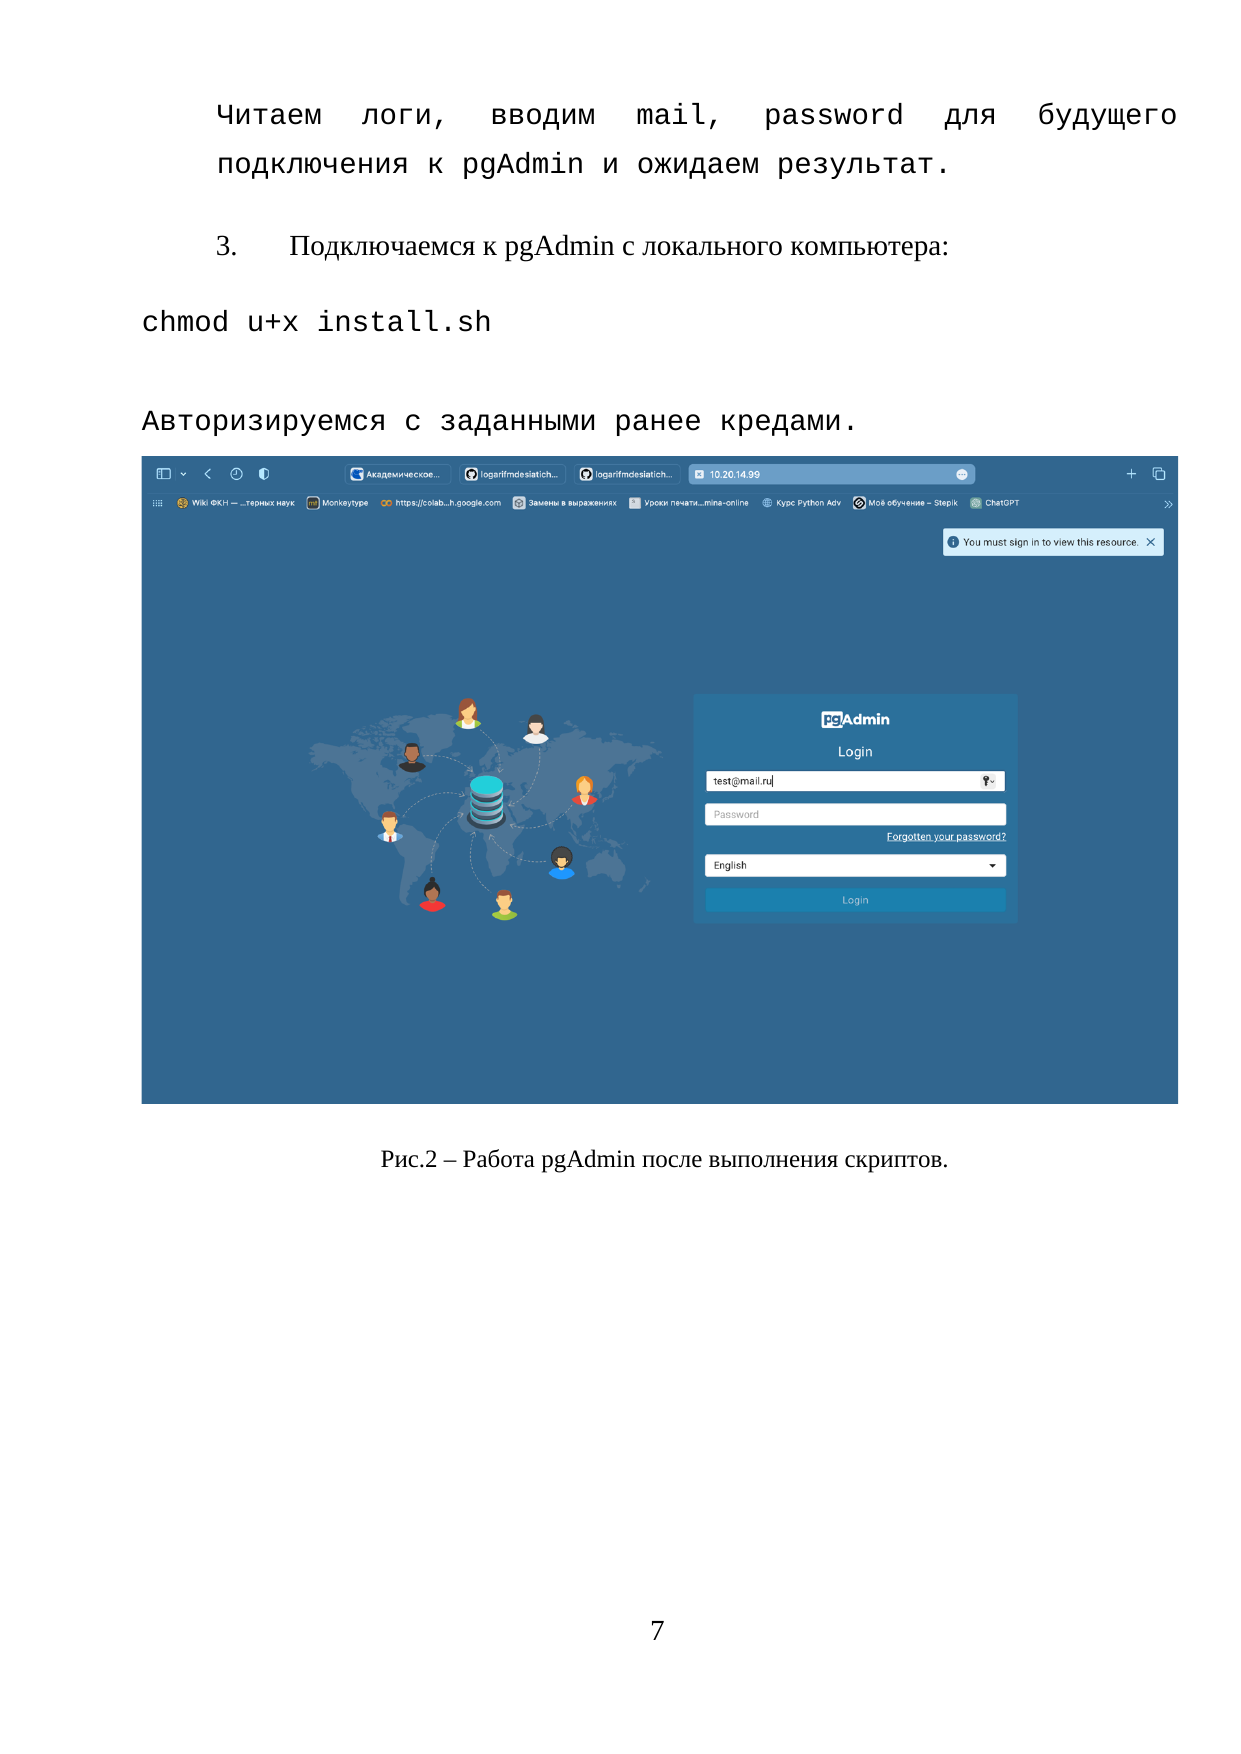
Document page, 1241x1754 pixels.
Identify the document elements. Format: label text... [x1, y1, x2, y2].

text Читаем логи, вводим mail, password для будущего подключения к pgAdmin и ожидаем результат. [217, 100, 1178, 182]
list Подключаемся к pgAdmin с локального компьютера: [142, 228, 1178, 262]
text chmod u+x install.sh [142, 308, 1178, 341]
picture [141, 456, 1179, 1104]
text Рис.2 – Работа pgAdmin после выполнения скриптов. [151, 1144, 1178, 1173]
text Авторизируемся с заданными ранее кредами. [142, 407, 1178, 439]
